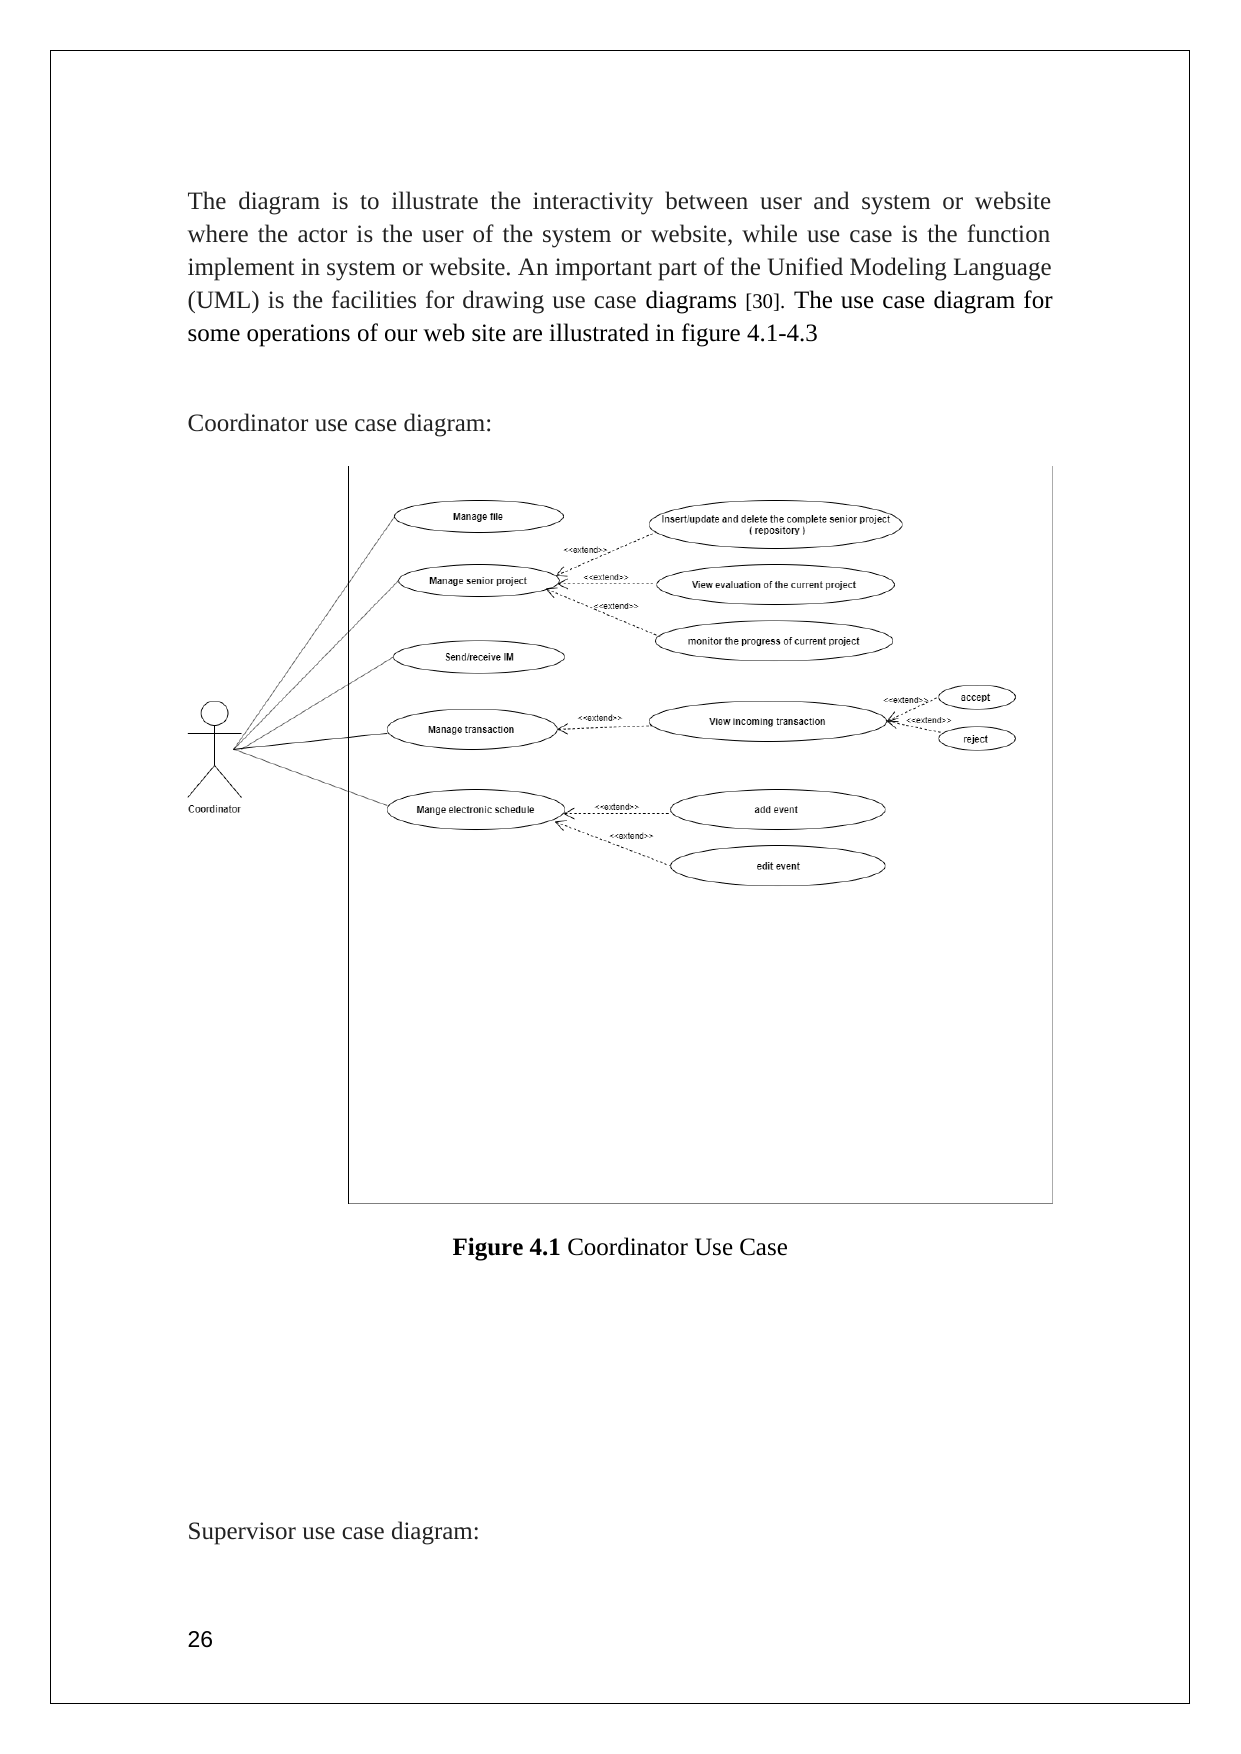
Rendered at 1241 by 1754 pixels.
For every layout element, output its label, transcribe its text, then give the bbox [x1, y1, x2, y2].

text The diagram is to illustrate the interactivity between user and system or website where the actor is the user of the system or website, while use case is the function implement in system or website. An important part of the Unified Modeling Language (UML) is the facilities for drawing use case diagrams [30]. The use case diagram for some operations of our web site are illustrated in figure 4.1-4.3 [187, 186, 1053, 347]
text Figure 4.1 Coordinator Use Case [187, 1232, 1053, 1261]
text Coordinator use case diagram: [187, 408, 1053, 437]
text Supervisor use case diagram: [296, 1516, 1053, 1545]
picture [187, 466, 1053, 1204]
